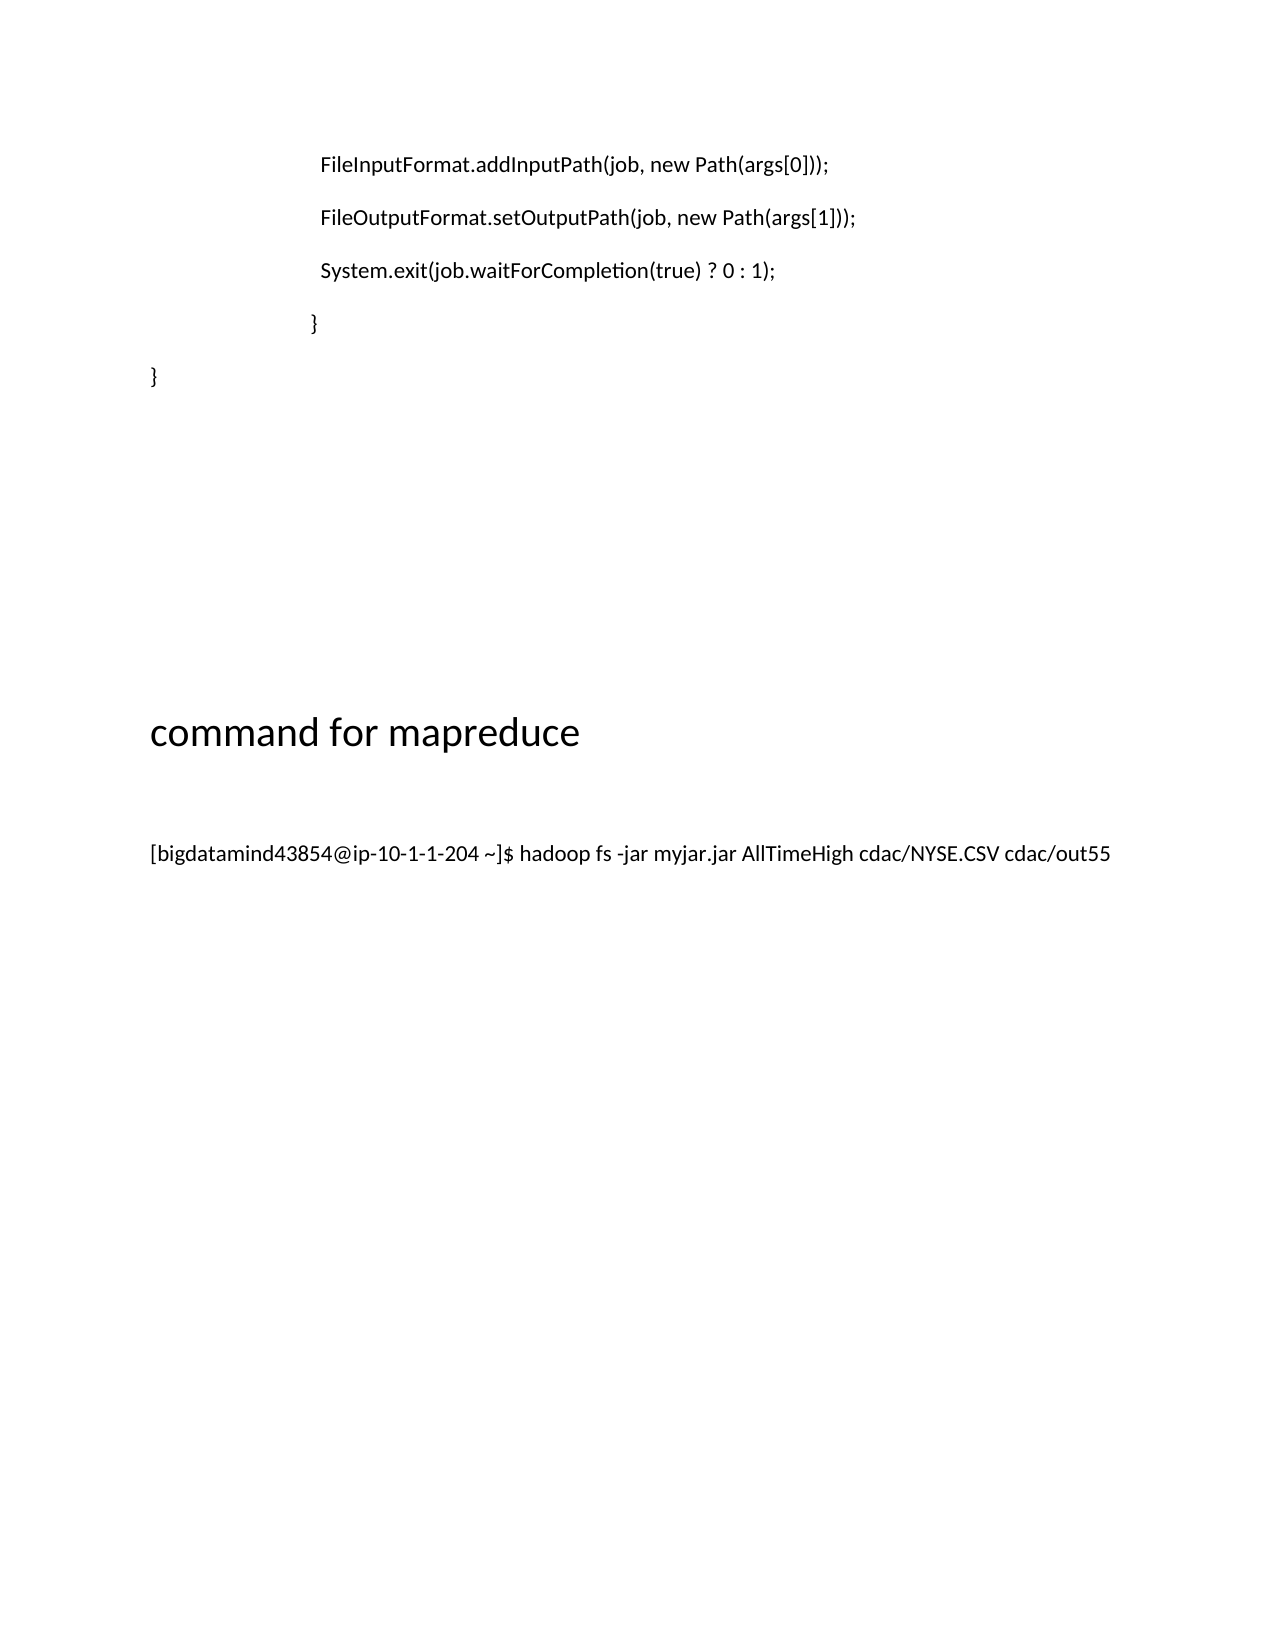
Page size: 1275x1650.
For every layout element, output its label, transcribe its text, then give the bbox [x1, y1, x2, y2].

text FileOutputFormat.setOutputPath(job, new Path(args[1])); [150, 203, 1125, 231]
text } [150, 309, 1125, 337]
text [bigdatamind43854@ip-10-1-1-204 ~]$ hadoop fs -jar myjar.jar AllTimeHigh cdac/NYSE.CSV cdac/out55 [150, 839, 1125, 867]
text command for mapreduce [150, 706, 1125, 757]
text } [150, 362, 1125, 390]
text FileInputFormat.addInputPath(job, new Path(args[0])); [150, 150, 1125, 178]
text System.exit(job.waitForCompletion(true) ? 0 : 1); [150, 256, 1125, 284]
